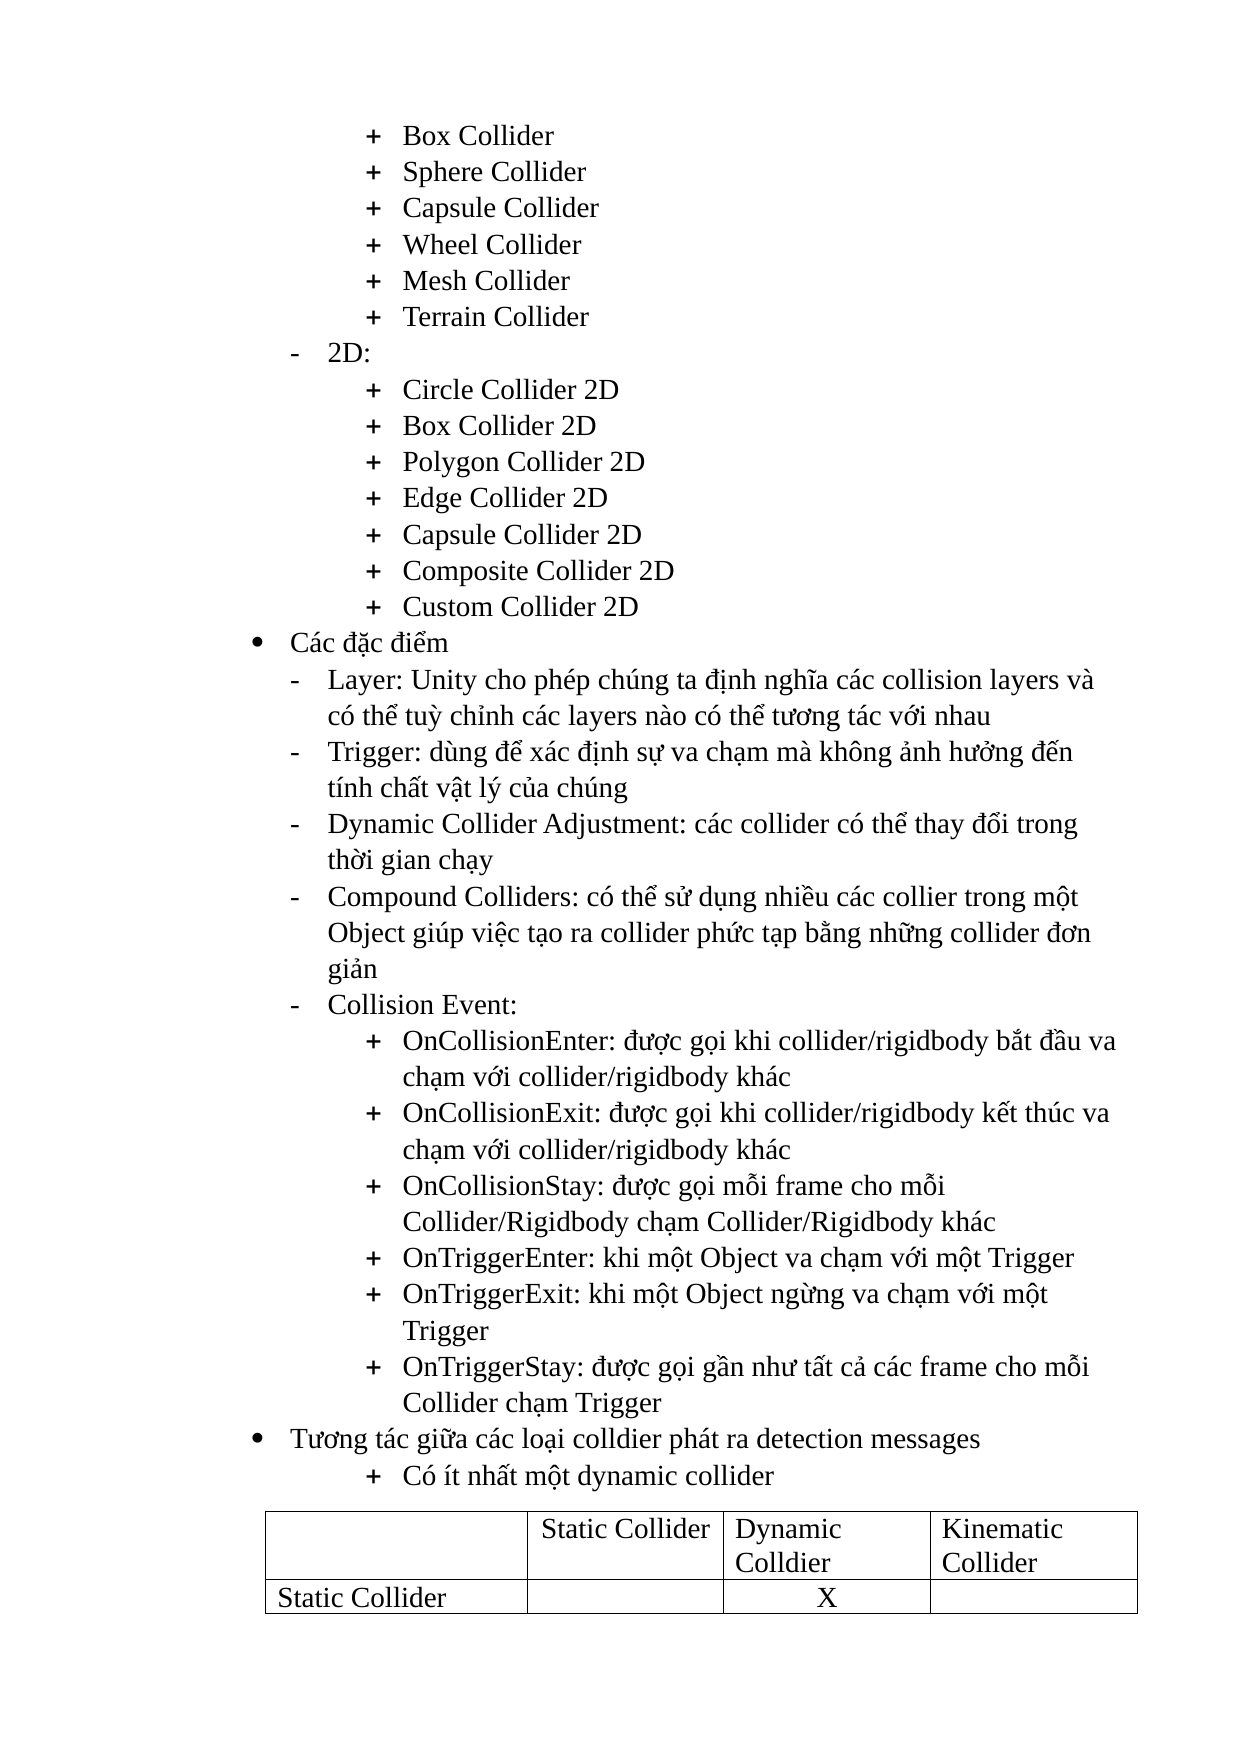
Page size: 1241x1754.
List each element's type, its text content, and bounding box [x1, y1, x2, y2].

table_header Kinematic Collider [931, 1512, 1137, 1579]
list OnTriggerStay: được gọi gần như tất cả các frame cho mỗi Collider chạm Trigger [365, 1349, 1122, 1419]
list Custom Collider 2D [365, 589, 1122, 623]
list Polygon Collider 2D [365, 444, 1122, 478]
list Box Collider 2D [365, 408, 1122, 442]
table_cell X [724, 1580, 930, 1613]
list Box Collider [365, 118, 1122, 152]
list Compound Colliders: có thể sử dụng nhiều các collier trong một Object giúp việc tạo ra collider phức tạp bằng những collider đơn giản [290, 879, 1122, 984]
list Circle Collider 2D [365, 372, 1122, 405]
list Trigger: dùng để xác định sự va chạm mà không ảnh hưởng đến tính chất vật lý của chúng [290, 734, 1122, 804]
list Wheel Collider [365, 227, 1122, 261]
list Sphere Collider [365, 154, 1122, 188]
list Mesh Collider [365, 263, 1122, 297]
list Layer: Unity cho phép chúng ta định nghĩa các collision layers và có thể tuỳ chỉnh các layers nào có thể tương tác với nhau [290, 662, 1122, 731]
table_header [266, 1512, 527, 1579]
list OnCollisionExit: được gọi khi collider/rigidbody kết thúc va chạm với collider/rigidbody khác [365, 1096, 1122, 1165]
list Edge Collider 2D [365, 481, 1122, 514]
list 2D: [290, 336, 1122, 369]
list Terrain Collider [365, 299, 1122, 333]
list OnTriggerExit: khi một Object ngừng va chạm với một Trigger [365, 1277, 1122, 1346]
list Composite Collider 2D [365, 553, 1122, 587]
list Collision Event: [290, 987, 1122, 1021]
table_cell [528, 1580, 723, 1613]
table_cell Static Collider [266, 1580, 527, 1613]
list OnCollisionEnter: được gọi khi collider/rigidbody bắt đầu va chạm với collider/rigidbody khác [365, 1023, 1122, 1093]
list OnTriggerEnter: khi một Object va chạm với một Trigger [365, 1240, 1122, 1274]
list Có ít nhất một dynamic collider [365, 1458, 1122, 1491]
list Capsule Collider [365, 191, 1122, 224]
table_cell [931, 1580, 1137, 1613]
list Dynamic Collider Adjustment: các collider có thể thay đổi trong thời gian chạy [290, 806, 1122, 876]
table_header Static Collider [528, 1512, 723, 1579]
list OnCollisionStay: được gọi mỗi frame cho mỗi Collider/Rigidbody chạm Collider/Rigidbody khác [365, 1168, 1122, 1238]
list Các đặc điểm [252, 626, 1122, 659]
list Tương tác giữa các loại colldier phát ra detection messages [252, 1421, 1122, 1455]
table_header Dynamic Colldier [724, 1512, 930, 1579]
list Capsule Collider 2D [365, 517, 1122, 550]
